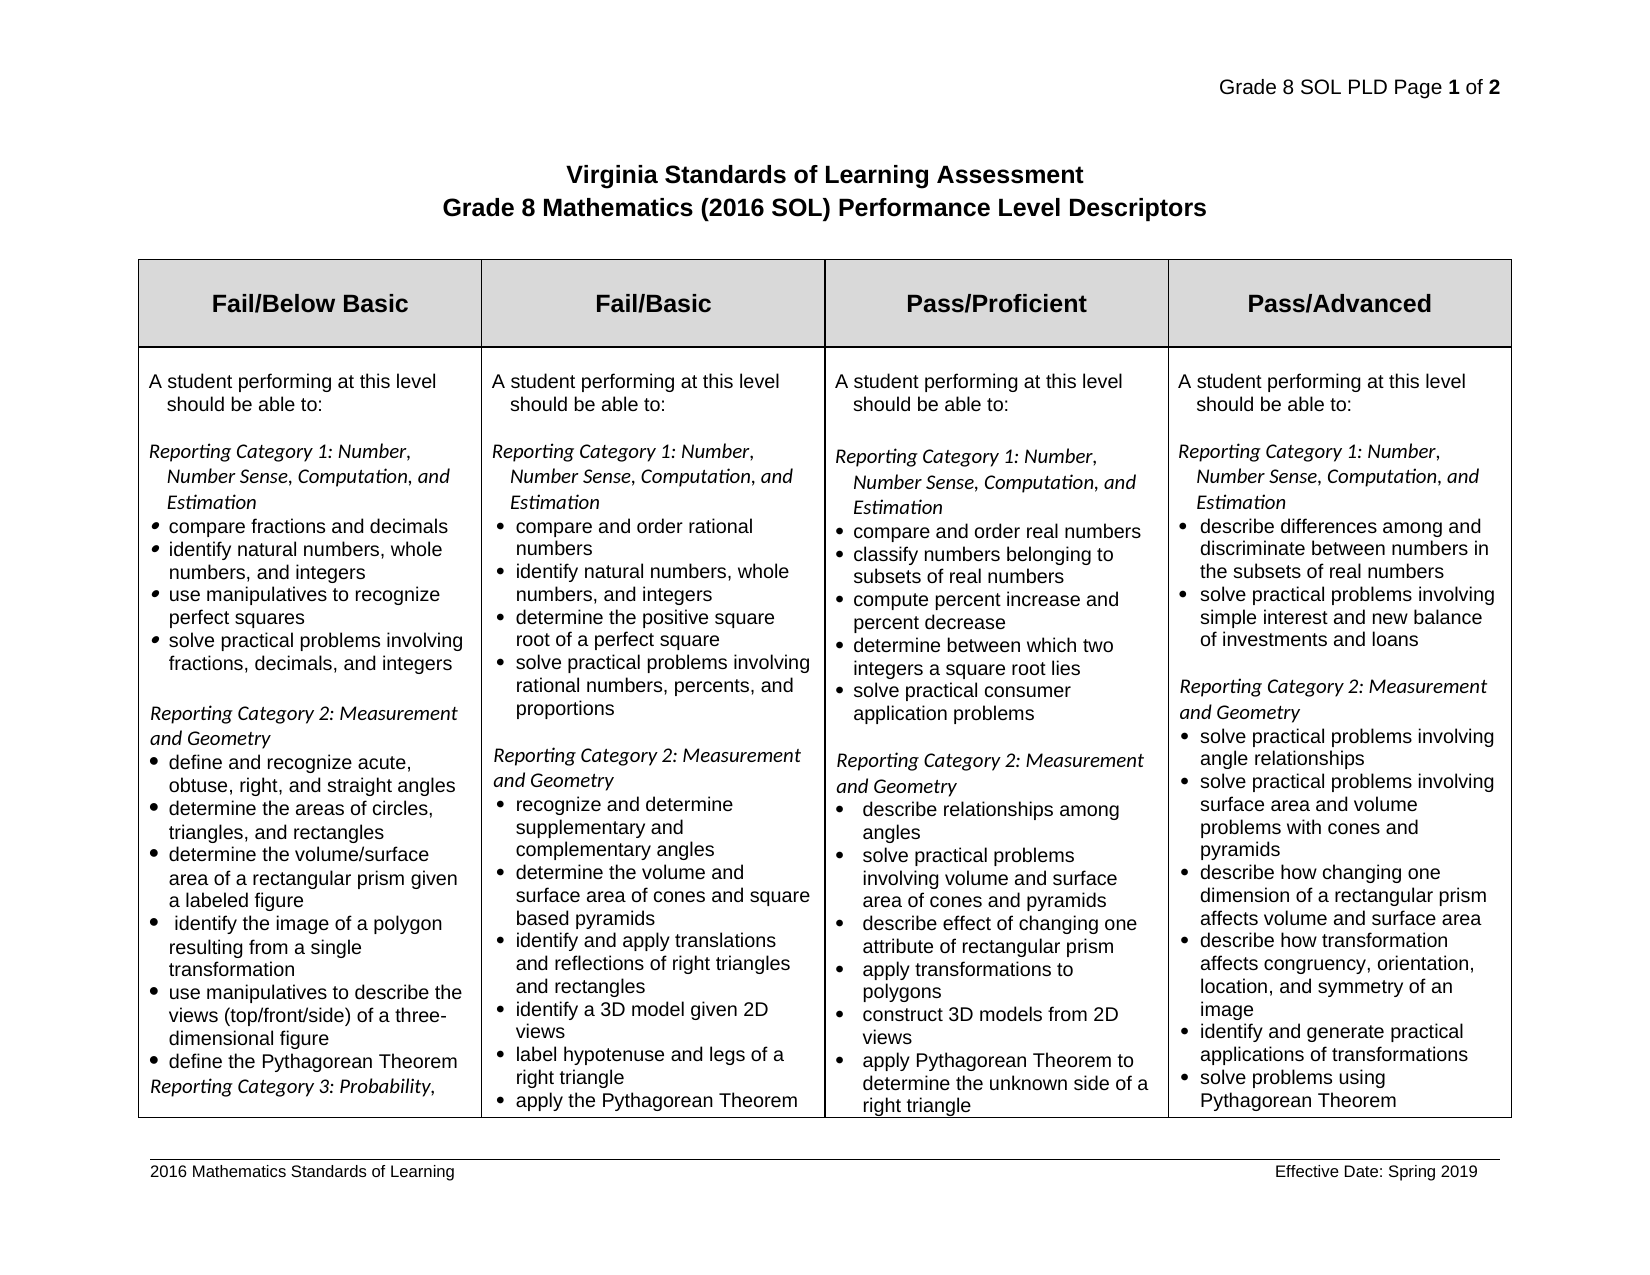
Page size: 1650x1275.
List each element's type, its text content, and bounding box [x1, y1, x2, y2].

table_header Pass/Advanced [1169, 260, 1511, 346]
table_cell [1169, 348, 1511, 1117]
text Virginia Standards of Learning Assessment [150, 160, 1500, 189]
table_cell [826, 348, 1168, 1117]
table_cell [139, 348, 481, 1117]
text Grade 8 Mathematics (2016 SOL) Performance Level Descriptors [150, 193, 1500, 222]
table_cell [482, 348, 824, 1117]
table_header Fail/Basic [482, 260, 824, 346]
table_header Pass/Proficient [826, 260, 1168, 346]
table_header Fail/Below Basic [139, 260, 481, 346]
